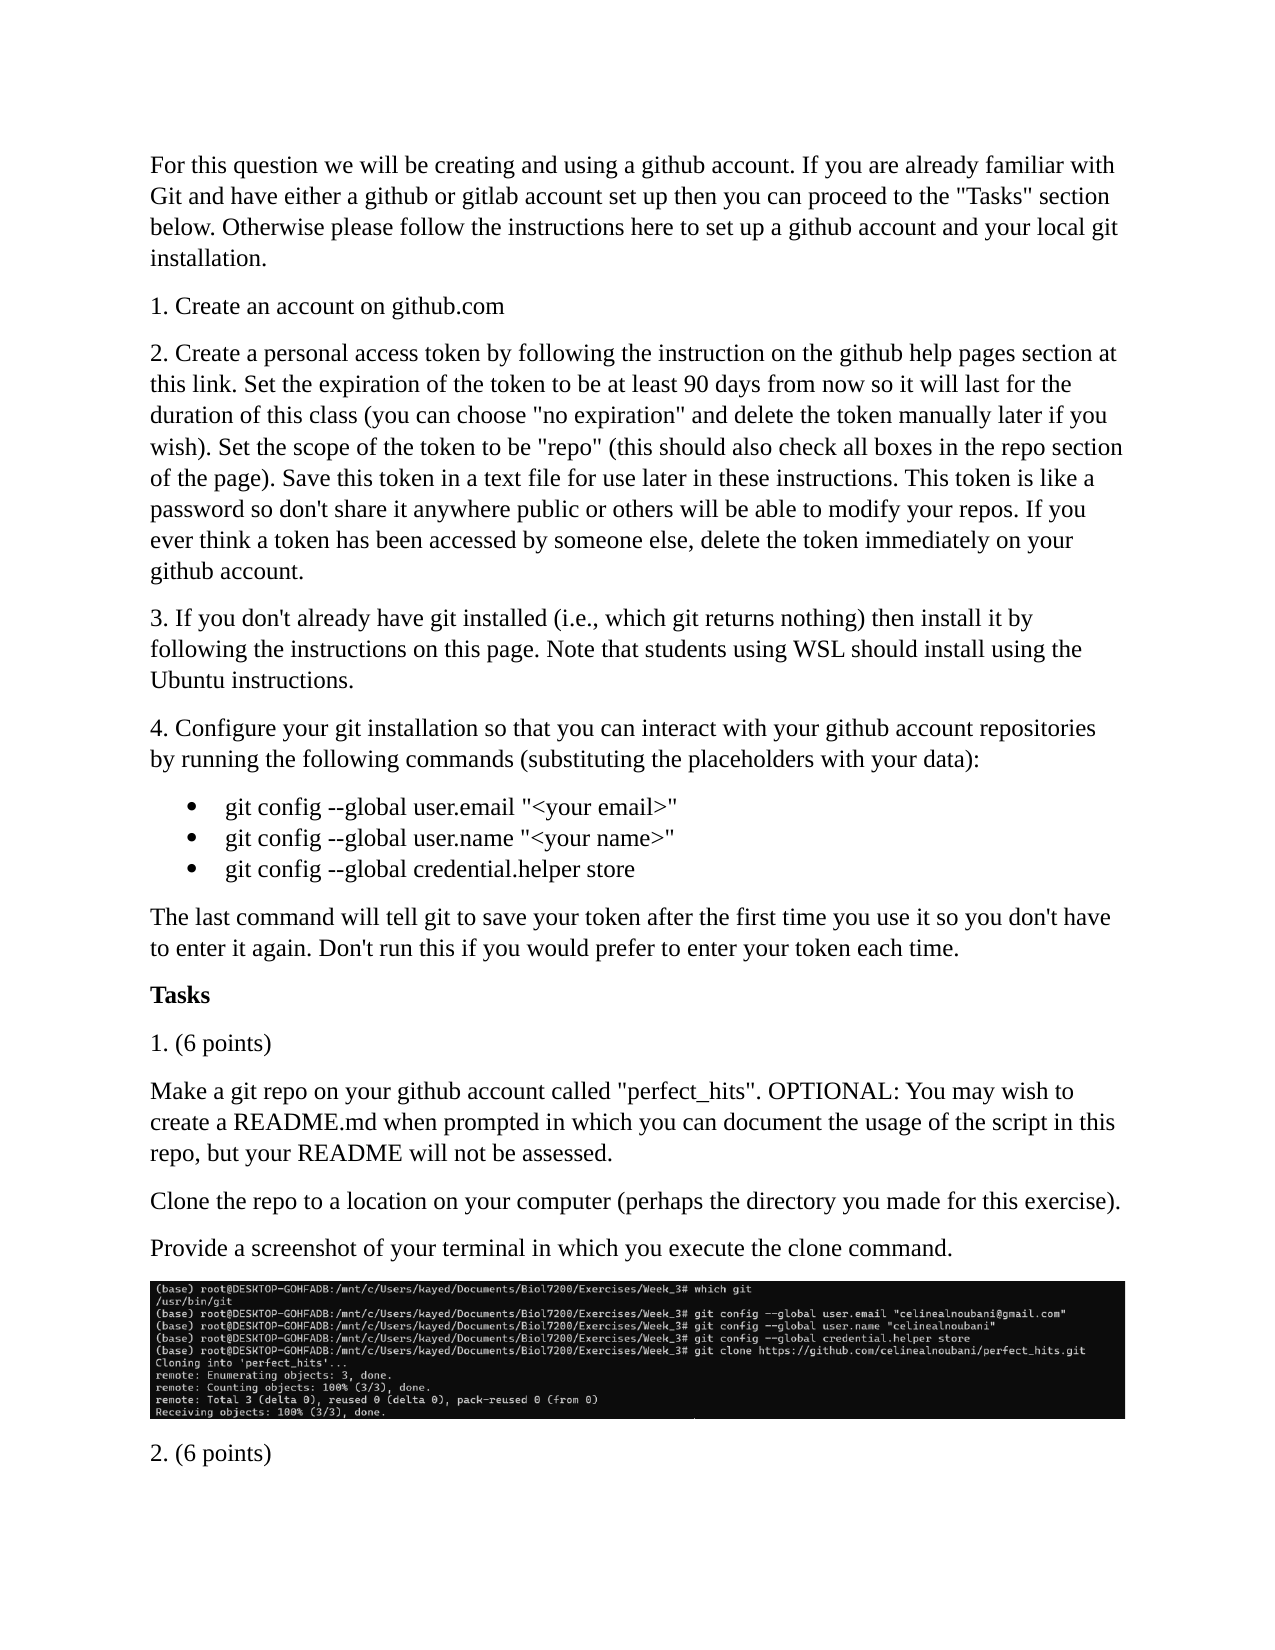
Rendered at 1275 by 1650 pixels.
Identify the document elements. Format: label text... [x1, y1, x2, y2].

text Clone the repo to a location on your computer (perhaps the directory you made for this exercise). [150, 1186, 1125, 1214]
list git config --global user.name "<your name>" [187, 823, 1125, 852]
picture [150, 1281, 1125, 1419]
list git config --global user.email "<your email>" [187, 792, 1125, 821]
text 1. Create an account on github.com [150, 291, 1125, 319]
text Make a git repo on your github account called "perfect_hits". OPTIONAL: You may wish to create a README.md when prompted in which you can document the usage of the script in this repo, but your README will not be assessed. [150, 1076, 1125, 1167]
text 2. Create a personal access token by following the instruction on the github help pages section at this link. Set the expiration of the token to be at least 90 days from now so it will last for the duration of this class (you can choose "no expiration" and delete the token manually later if you wish). Set the scope of the token to be "repo" (this should also check all boxes in the repo section of the page). Save this token in a text file for use later in these instructions. This token is like a password so don't share it anywhere public or others will be able to modify your repos. If you ever think a token has been accessed by someone else, delete the token immediately on your github account. [150, 338, 1125, 584]
text 2. (6 points) [150, 1438, 1125, 1467]
text 4. Configure your git installation so that you can interact with your github account repositories by running the following commands (substituting the placeholders with your data): [150, 713, 1125, 773]
text 3. If you don't already have git installed (i.e., which git returns nothing) then install it by following the instructions on this page. Note that students using WSL should install using the Ubuntu instructions. [150, 603, 1125, 694]
list git config --global credential.helper store [187, 854, 1125, 883]
text For this question we will be creating and using a github account. If you are already familiar with Git and have either a github or gitlab account set up then you can proceed to the "Tasks" section below. Otherwise please follow the instructions here to set up a github account and your local git installation. [150, 150, 1125, 272]
text The last command will tell git to save your token after the first time you use it so you don't have to enter it again. Don't run this if you would prefer to enter your token each time. [150, 902, 1125, 962]
text Tasks [150, 981, 1125, 1009]
text Provide a screenshot of your terminal in which you execute the clone command. [150, 1233, 1125, 1262]
text 1. (6 points) [150, 1028, 1125, 1057]
